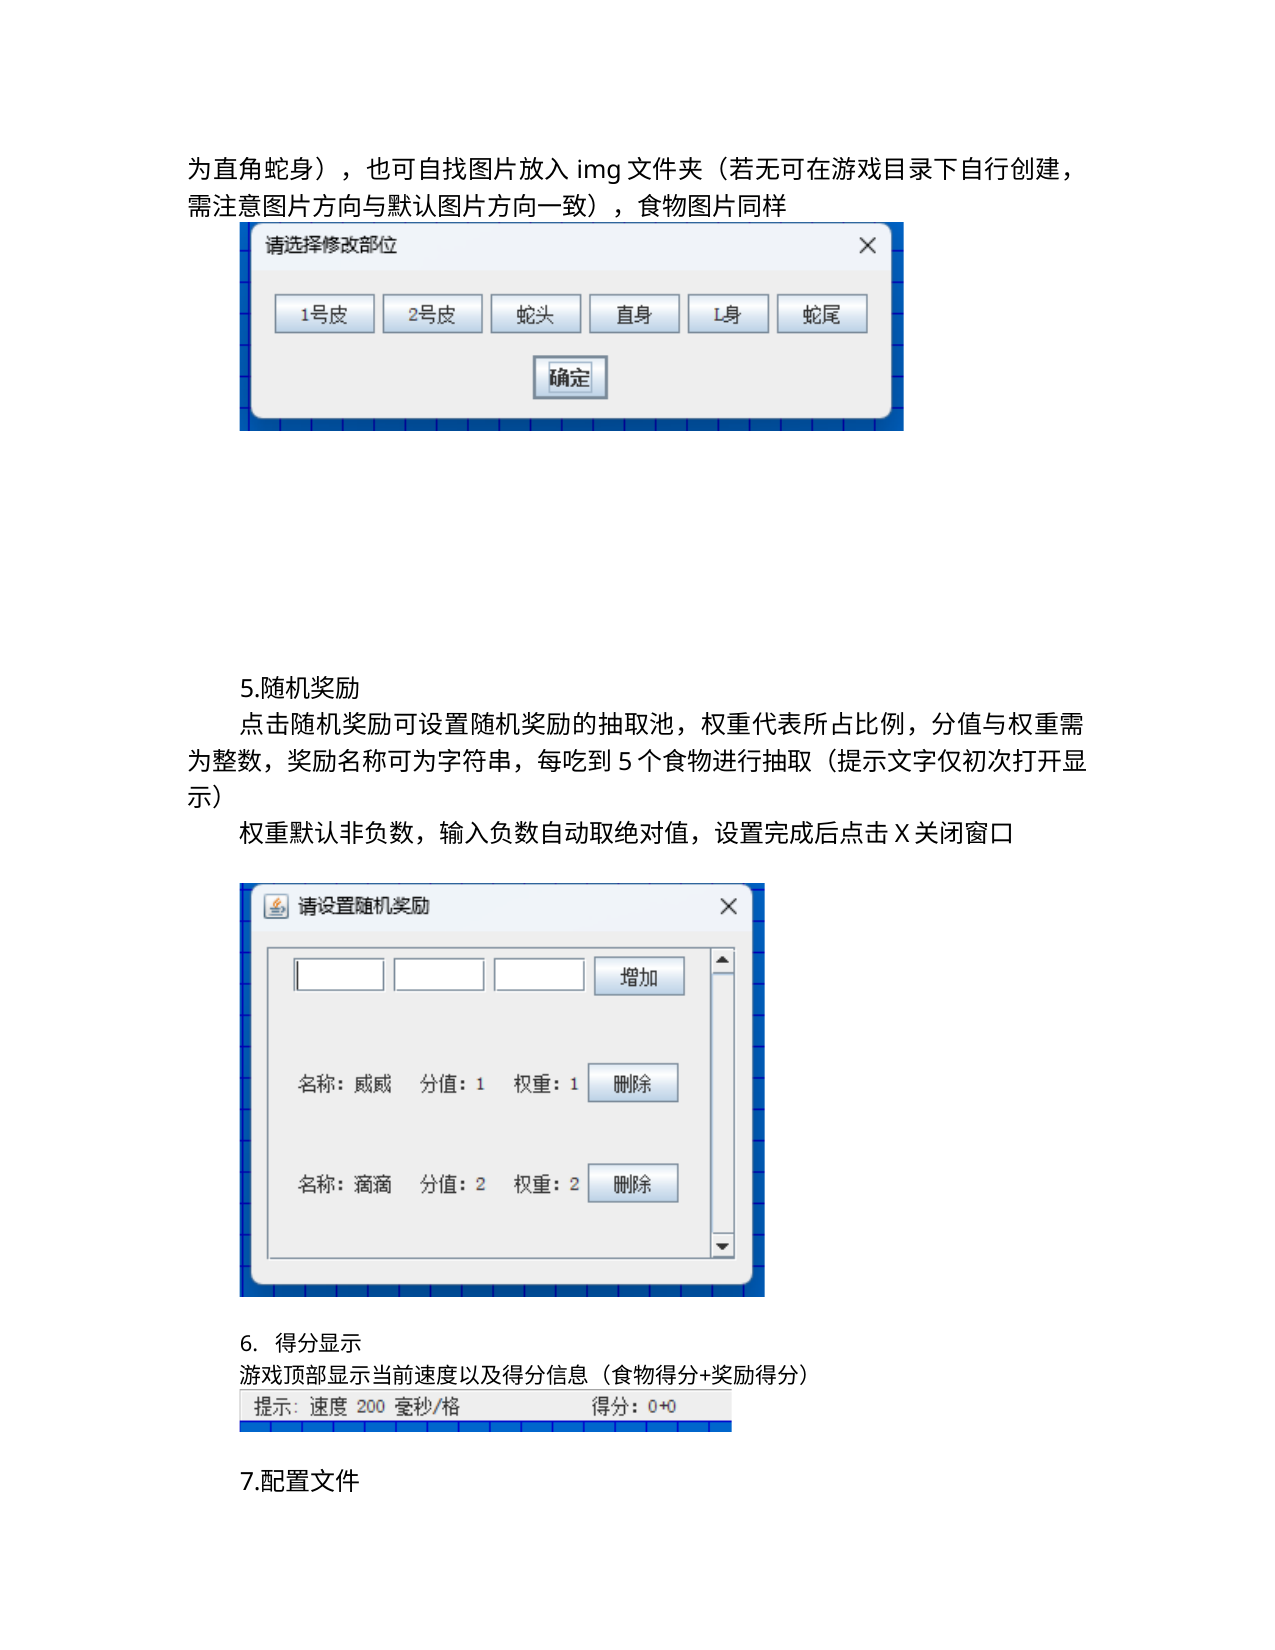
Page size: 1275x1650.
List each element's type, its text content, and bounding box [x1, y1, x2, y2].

list 得分显示 [187, 1326, 1087, 1358]
picture [239, 883, 765, 1297]
text 5.随机奖励 [187, 669, 1087, 705]
text 7.配置文件 [187, 1462, 1087, 1498]
text 权重默认非负数，输入负数自动取绝对值，设置完成后点击X关闭窗口 [187, 814, 1087, 850]
picture [239, 1389, 732, 1432]
picture [239, 222, 904, 431]
text 游戏顶部显示当前速度以及得分信息（食物得分+奖励得分） [187, 1358, 1087, 1390]
text 点击随机奖励可设置随机奖励的抽取池，权重代表所占比例，分值与权重需为整数，奖励名称可为字符串，每吃到5个食物进行抽取（提示文字仅初次打开显示） [187, 705, 1087, 814]
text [187, 150, 1087, 222]
